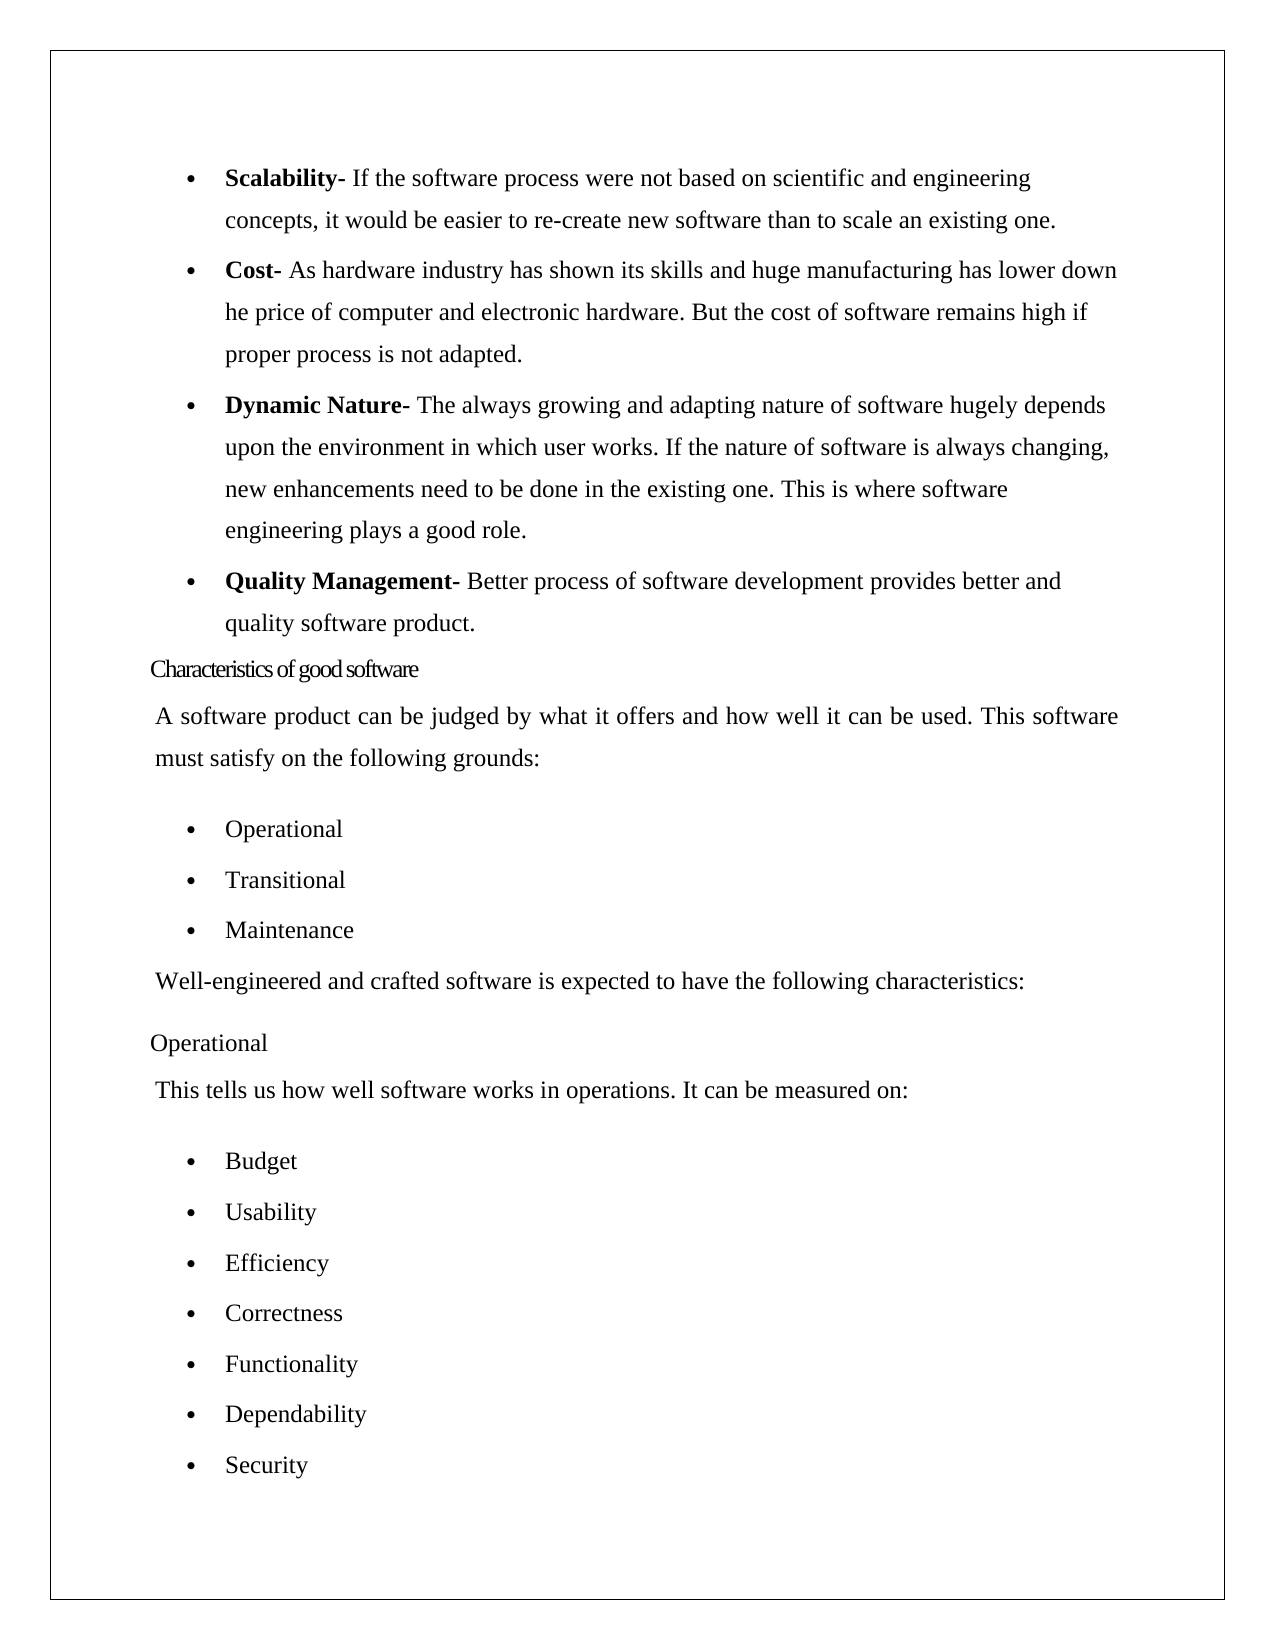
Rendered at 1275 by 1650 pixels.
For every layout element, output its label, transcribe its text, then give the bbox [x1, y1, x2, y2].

list Scalability- If the software process were not based on scientific and engineering concepts, it would be easier to re-create new software than to scale an existing one. [187, 150, 1125, 234]
text A software product can be judged by what it offers and how well it can be used. This software must satisfy on the following grounds: [155, 688, 1120, 772]
list Usability [187, 1184, 1125, 1226]
list Functionality [187, 1336, 1125, 1378]
list Maintenance [187, 902, 1125, 944]
list Correctness [187, 1285, 1125, 1327]
list Operational [187, 801, 1125, 843]
list Budget [187, 1133, 1125, 1175]
list Transitional [187, 852, 1125, 893]
list Quality Management- Better process of software development provides better and quality software product. [187, 553, 1125, 637]
list Dynamic Nature- The always growing and adapting nature of software hugely depends upon the environment in which user works. If the nature of software is always changing, new enhancements need to be done in the existing one. This is where software engineering plays a good role. [187, 377, 1125, 544]
list Security [187, 1437, 1125, 1479]
subtitle Characteristics of good software [150, 646, 1120, 683]
text This tells us how well software works in operations. It can be measured on: [155, 1062, 1120, 1104]
list Cost- As hardware industry has shown its skills and huge manufacturing has lower down he price of computer and electronic hardware. But the cost of software remains high if proper process is not adapted. [187, 242, 1125, 368]
list Efficiency [187, 1234, 1125, 1276]
subtitle Operational [150, 1020, 1120, 1057]
text Well-engineered and crafted software is expected to have the following characteristics: [155, 953, 1120, 995]
list Dependability [187, 1386, 1125, 1428]
